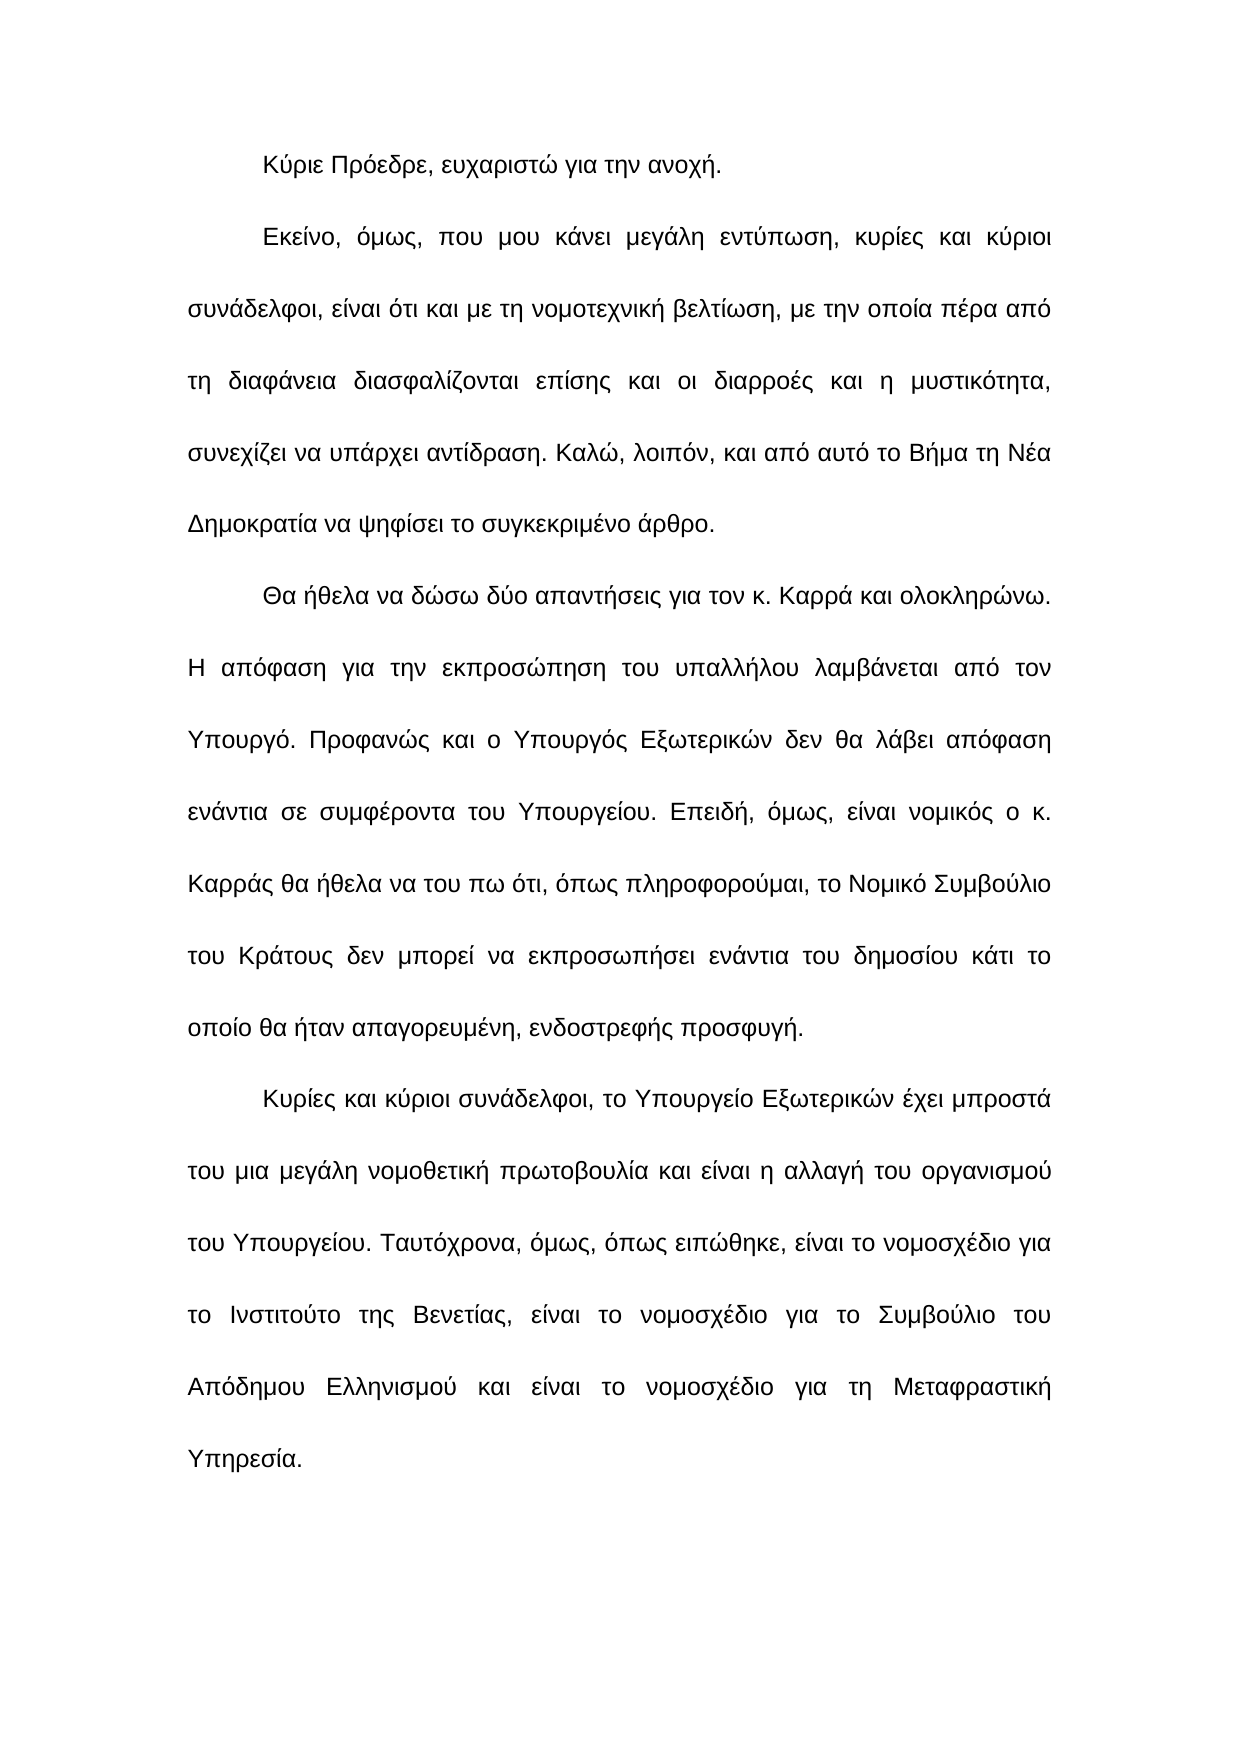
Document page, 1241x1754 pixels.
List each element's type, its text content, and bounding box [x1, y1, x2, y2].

text Κυρίες και κύριοι συνάδελφοι, το Υπουργείο Εξωτερικών έχει μπροστά του μια μεγάλη νομοθετική πρωτοβουλία και είναι η αλλαγή του οργανισμού του Υπουργείου. Ταυτόχρονα, όμως, όπως ειπώθηκε, είναι το νομοσχέδιο για το Ινστιτούτο της Βενετίας, είναι το νομοσχέδιο για το Συμβούλιο του Απόδημου Ελληνισμού και είναι το νομοσχέδιο για τη Μεταφραστική Υπηρεσία. [187, 1084, 1053, 1472]
text Εκείνο, όμως, που μου κάνει μεγάλη εντύπωση, κυρίες και κύριοι συνάδελφοι, είναι ότι και με τη νομοτεχνική βελτίωση, με την οποία πέρα από τη διαφάνεια διασφαλίζονται επίσης και οι διαρροές και η μυστικότητα, συνεχίζει να υπάρχει αντίδραση. Καλώ, λοιπόν, και από αυτό το Βήμα τη Νέα Δημοκρατία να ψηφίσει το συγκεκριμένο άρθρο. [187, 222, 1053, 538]
text Κύριε Πρόεδρε, ευχαριστώ για την ανοχή. [187, 150, 1053, 179]
text Θα ήθελα να δώσω δύο απαντήσεις για τον κ. Καρρά και ολοκληρώνω. Η απόφαση για την εκπροσώπηση του υπαλλήλου λαμβάνεται από τον Υπουργό. Προφανώς και ο Υπουργός Εξωτερικών δεν θα λάβει απόφαση ενάντια σε συμφέροντα του Υπουργείου. Επειδή, όμως, είναι νομικός ο κ. Καρράς θα ήθελα να του πω ότι, όπως πληροφορούμαι, το Νομικό Συμβούλιο του Κράτους δεν μπορεί να εκπροσωπήσει ενάντια του δημοσίου κάτι το οποίο θα ήταν απαγορευμένη, ενδοστρεφής προσφυγή. [187, 581, 1053, 1041]
